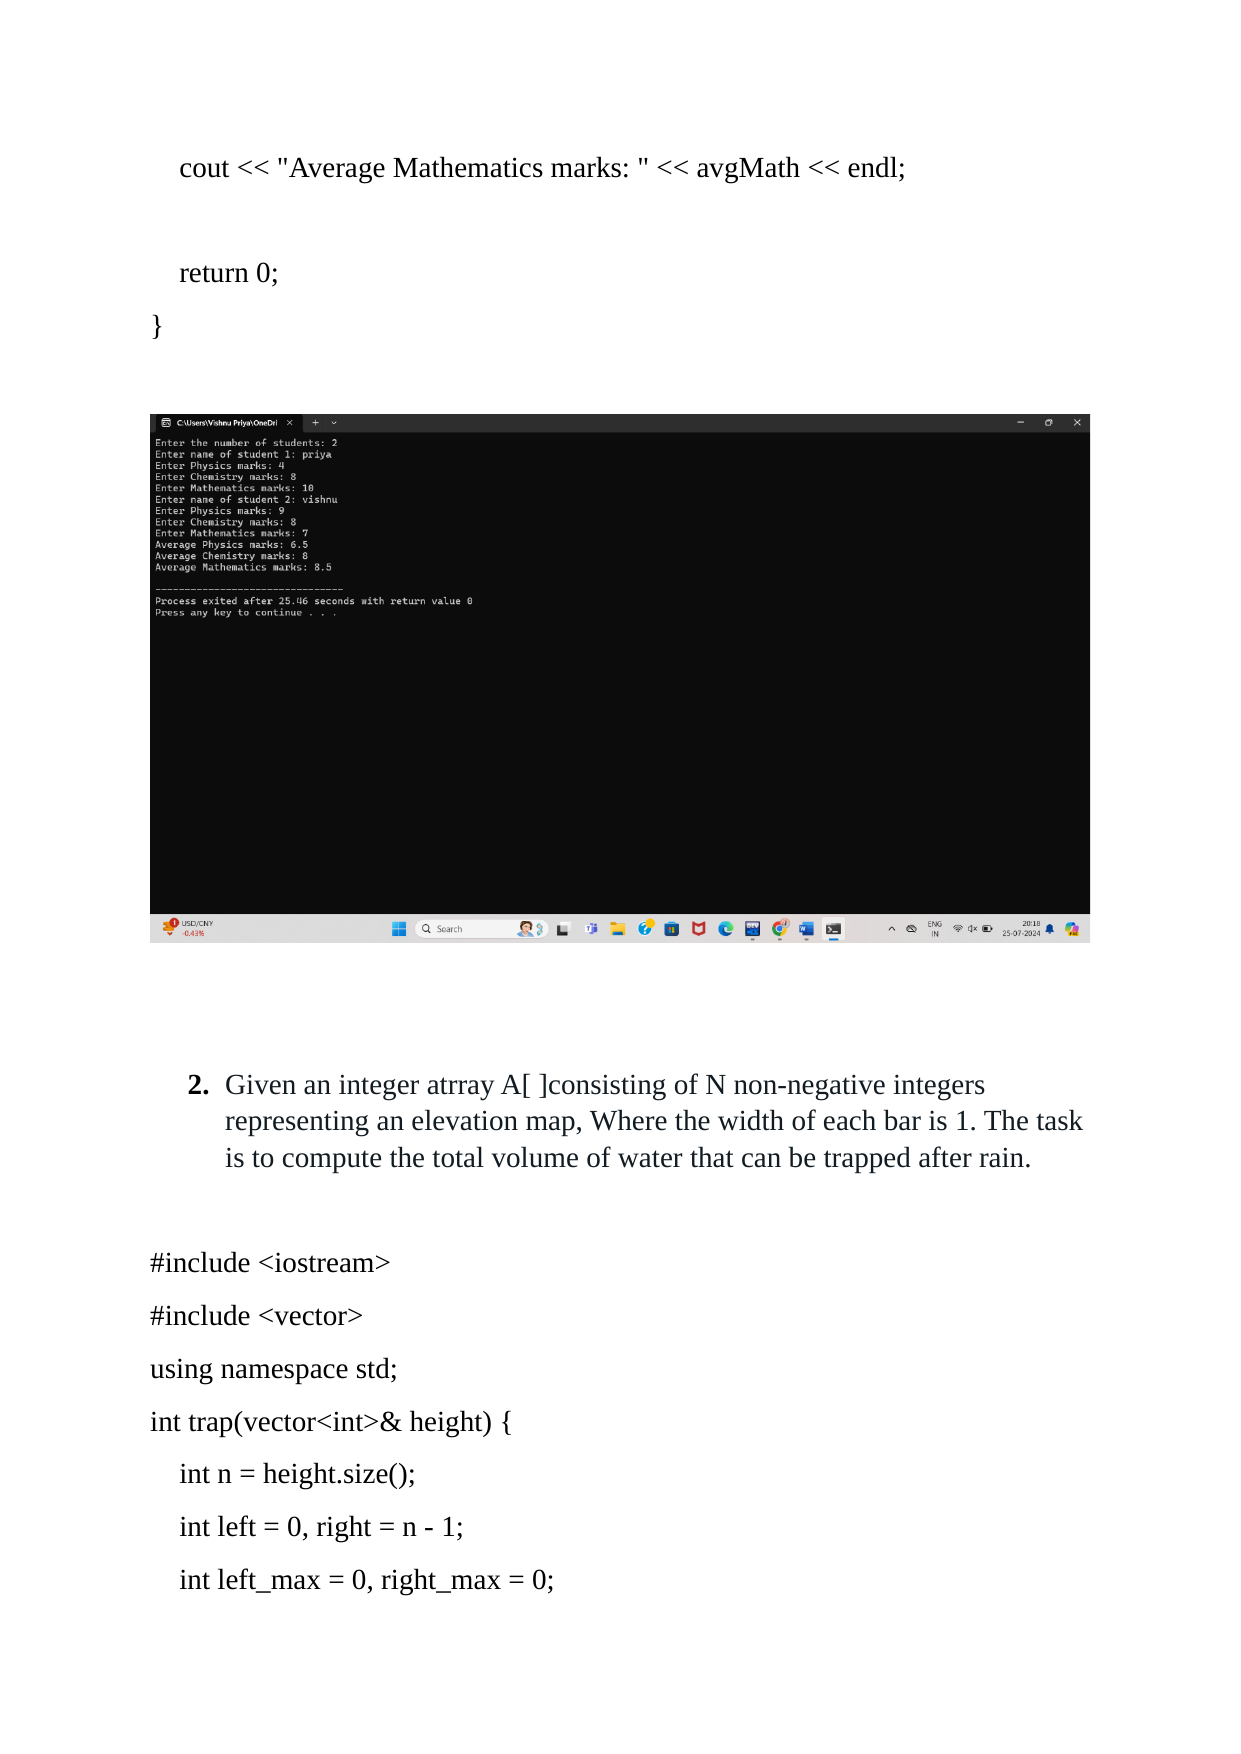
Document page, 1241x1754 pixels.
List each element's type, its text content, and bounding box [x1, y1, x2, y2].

text return 0; [150, 256, 1090, 289]
text using namespace std; [150, 1351, 1090, 1384]
text } [150, 308, 1090, 342]
text #include <iostream> [150, 1245, 1090, 1279]
text int left_max = 0, right_max = 0; [150, 1562, 1090, 1596]
text int trap(vector<int>& height) { [150, 1404, 1090, 1437]
text cout << "Average Mathematics marks: " << avgMath << endl; [150, 150, 1090, 183]
text int left = 0, right = n - 1; [150, 1509, 1090, 1543]
list Given an integer atrray A[ ]consisting of N non-negative integers representing an elevation map, Where the width of each bar is 1. The task is to compute the total volume of water that can be trapped after rain. [187, 1067, 1090, 1173]
picture [150, 414, 1091, 943]
text #include <vector> [150, 1298, 1090, 1332]
text int n = height.size(); [150, 1457, 1090, 1490]
